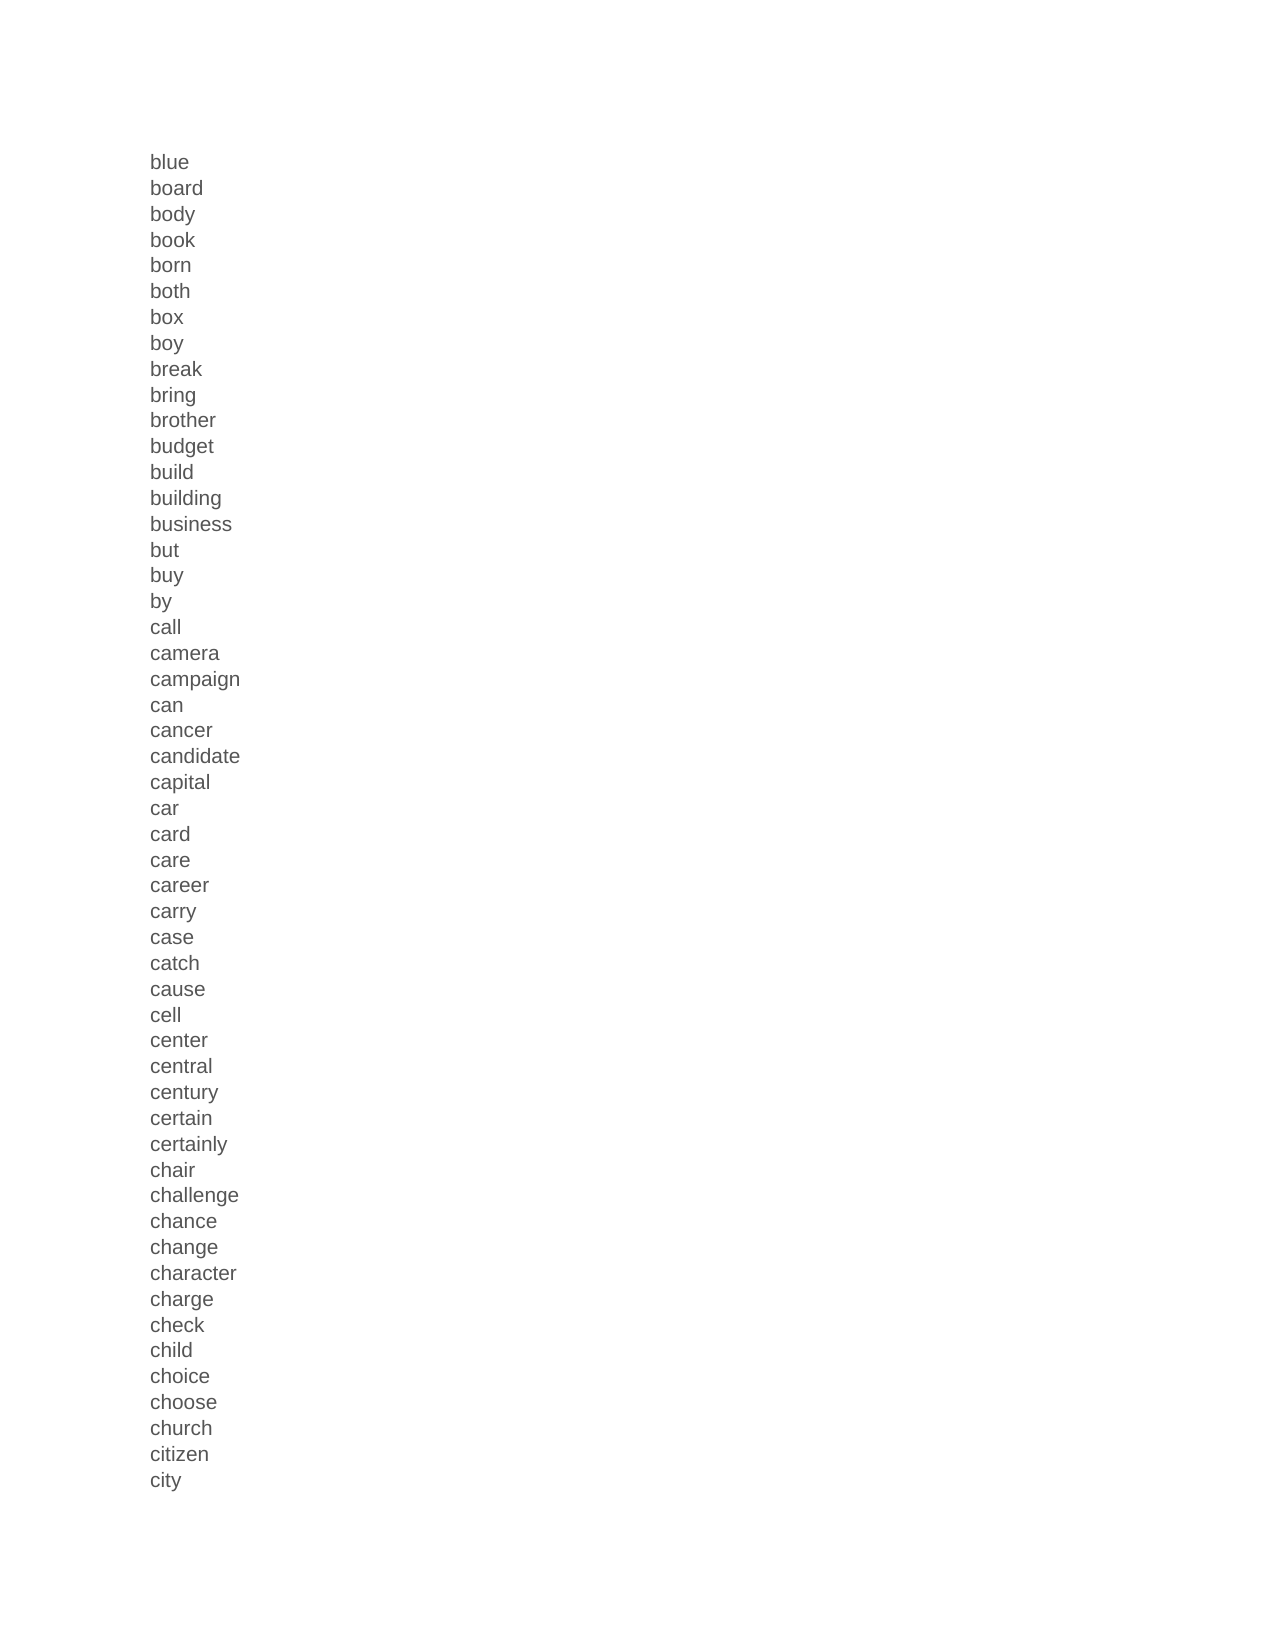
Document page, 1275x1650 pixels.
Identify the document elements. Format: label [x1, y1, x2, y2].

text [150, 150, 1125, 1491]
